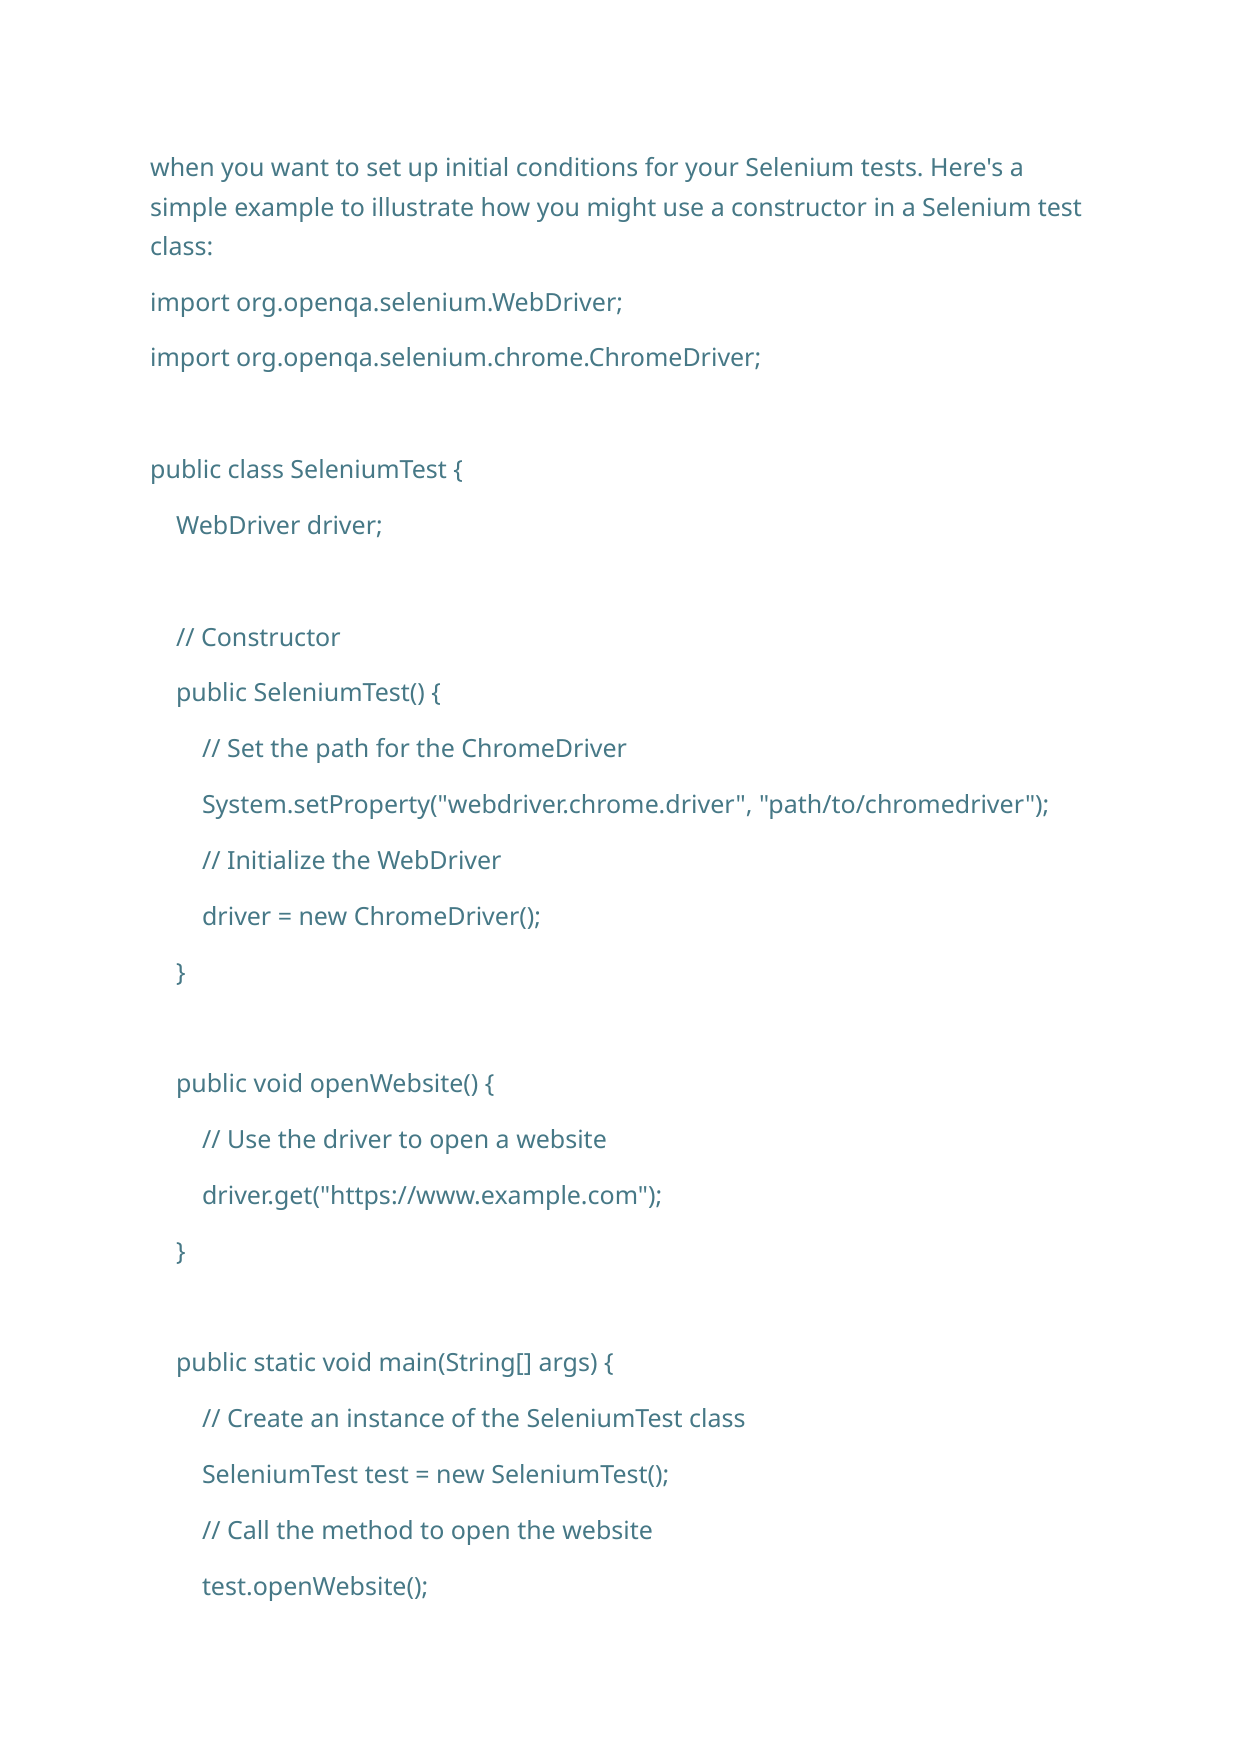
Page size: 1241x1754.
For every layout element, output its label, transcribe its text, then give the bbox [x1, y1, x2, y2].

text public static void main(String[] args) { [150, 1345, 1090, 1379]
text driver = new ChromeDriver(); [150, 898, 1090, 932]
text } [150, 954, 1090, 988]
text public class SeleniumTest { [150, 452, 1090, 486]
text import org.openqa.selenium.WebDriver; [150, 284, 1090, 318]
text driver.get("https://www.example.com"); [150, 1177, 1090, 1212]
text test.openWebsite(); [150, 1568, 1090, 1602]
text // Call the method to open the website [150, 1512, 1090, 1547]
text } [150, 1233, 1090, 1267]
text // Create an instance of the SeleniumTest class [150, 1401, 1090, 1435]
text when you want to set up initial conditions for your Selenium tests. Here's a simple example to illustrate how you might use a constructor in a Selenium test class: [150, 150, 1090, 262]
text public void openWebsite() { [150, 1066, 1090, 1100]
text public SeleniumTest() { [150, 675, 1090, 709]
text // Set the path for the ChromeDriver [150, 731, 1090, 765]
text System.setProperty("webdriver.chrome.driver", "path/to/chromedriver"); [150, 787, 1090, 821]
text // Use the driver to open a website [150, 1122, 1090, 1156]
text // Initialize the WebDriver [150, 842, 1090, 877]
text // Constructor [150, 619, 1090, 653]
text SeleniumTest test = new SeleniumTest(); [150, 1457, 1090, 1491]
text WebDriver driver; [150, 507, 1090, 542]
text import org.openqa.selenium.chrome.ChromeDriver; [150, 340, 1090, 374]
